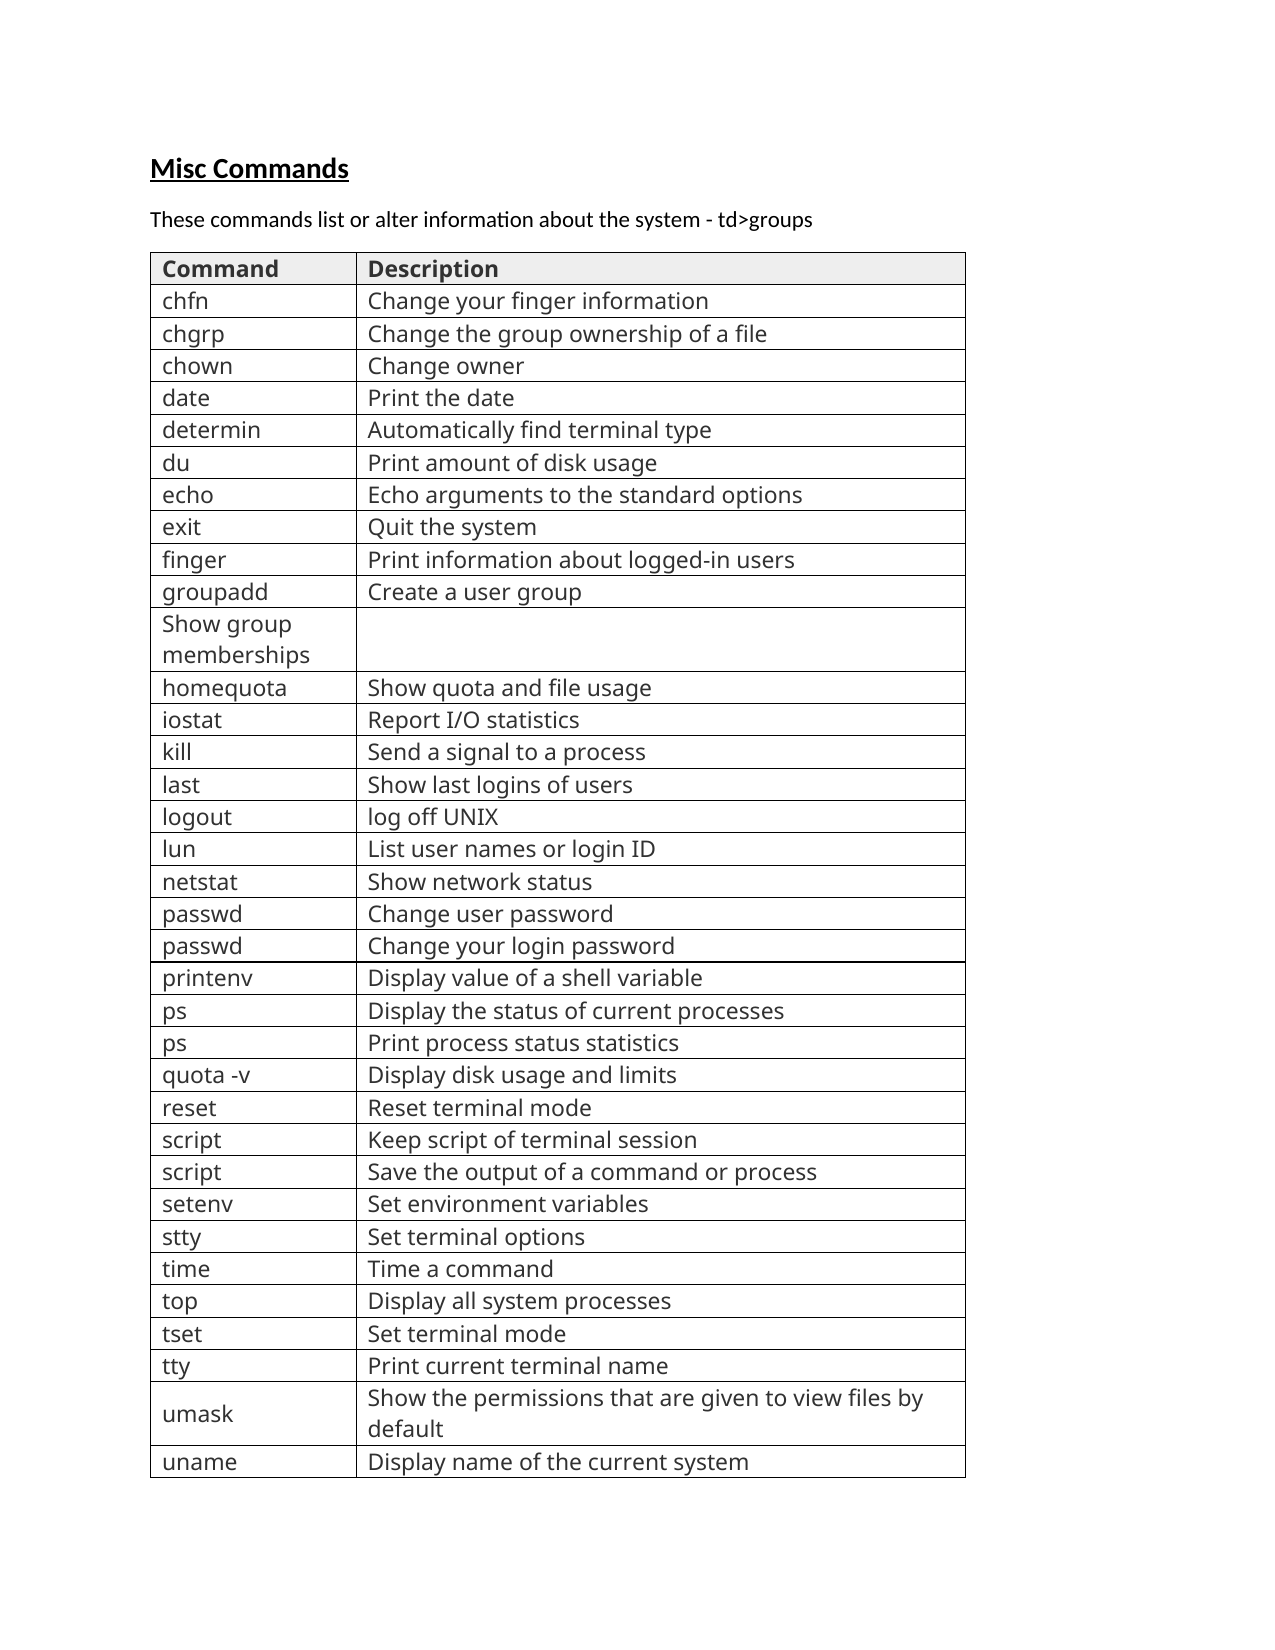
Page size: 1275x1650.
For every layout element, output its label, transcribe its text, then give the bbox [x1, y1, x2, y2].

table_cell Save the output of a command or process [357, 1156, 965, 1187]
table_cell chgrp [151, 318, 356, 349]
table_cell Change owner [357, 350, 965, 381]
table_cell stty [151, 1221, 356, 1252]
table_cell ps [151, 995, 356, 1026]
table_cell exit [151, 511, 356, 543]
table_cell date [151, 382, 356, 413]
table_cell reset [151, 1092, 356, 1123]
table_cell uname [151, 1446, 356, 1477]
table_cell Show last logins of users [357, 769, 965, 800]
table_cell passwd [151, 898, 356, 929]
table_cell setenv [151, 1189, 356, 1220]
table_cell Show network status [357, 866, 965, 897]
table_cell time [151, 1253, 356, 1284]
table_cell determin [151, 415, 356, 446]
table_cell Change your login password [357, 930, 965, 961]
table_cell log off UNIX [357, 801, 965, 832]
table_cell Display the status of current processes [357, 995, 965, 1026]
text These commands list or alter information about the system - td>groups [150, 205, 1125, 233]
table_cell ps [151, 1027, 356, 1058]
table_cell Set terminal options [357, 1221, 965, 1252]
table_cell Keep script of terminal session [357, 1124, 965, 1155]
text Misc Commands [150, 150, 1125, 186]
table_header Description [357, 253, 965, 284]
table_cell Print amount of disk usage [357, 447, 965, 478]
table_cell Change the group ownership of a file [357, 318, 965, 349]
table_cell groupadd [151, 576, 356, 607]
table_cell Display disk usage and limits [357, 1059, 965, 1091]
table_cell Echo arguments to the standard options [357, 479, 965, 510]
table_cell printenv [151, 963, 356, 994]
table_cell lun [151, 833, 356, 864]
table_cell umask [151, 1382, 356, 1445]
table_cell top [151, 1285, 356, 1317]
table_cell kill [151, 736, 356, 768]
table_cell Show group memberships [151, 608, 356, 671]
table_cell logout [151, 801, 356, 832]
table_cell Display value of a shell variable [357, 963, 965, 994]
table_cell Change user password [357, 898, 965, 929]
table_cell [357, 608, 965, 671]
table_header Command [151, 253, 356, 284]
table_cell tset [151, 1318, 356, 1349]
table_cell script [151, 1156, 356, 1187]
table_cell passwd [151, 930, 356, 961]
table_cell du [151, 447, 356, 478]
table_cell Reset terminal mode [357, 1092, 965, 1123]
table_cell Report I/O statistics [357, 704, 965, 735]
table_cell chfn [151, 285, 356, 317]
table_cell Print process status statistics [357, 1027, 965, 1058]
table_cell Automatically find terminal type [357, 415, 965, 446]
table_cell Set terminal mode [357, 1318, 965, 1349]
table_cell tty [151, 1350, 356, 1381]
table_cell Quit the system [357, 511, 965, 543]
table_cell Show the permissions that are given to view files by default [357, 1382, 965, 1445]
table_cell chown [151, 350, 356, 381]
table_cell List user names or login ID [357, 833, 965, 864]
table_cell finger [151, 544, 356, 575]
table_cell Print the date [357, 382, 965, 413]
table_cell Time a command [357, 1253, 965, 1284]
table_cell Show quota and file usage [357, 672, 965, 703]
table_cell Print current terminal name [357, 1350, 965, 1381]
table_cell quota -v [151, 1059, 356, 1091]
table_cell homequota [151, 672, 356, 703]
table_cell Send a signal to a process [357, 736, 965, 768]
table_cell Set environment variables [357, 1189, 965, 1220]
table_cell netstat [151, 866, 356, 897]
table_cell last [151, 769, 356, 800]
table_cell iostat [151, 704, 356, 735]
table_cell script [151, 1124, 356, 1155]
table_cell Print information about logged-in users [357, 544, 965, 575]
table_cell Create a user group [357, 576, 965, 607]
table_cell Display all system processes [357, 1285, 965, 1317]
table_cell Change your finger information [357, 285, 965, 317]
table_cell echo [151, 479, 356, 510]
table_cell Display name of the current system [357, 1446, 965, 1477]
